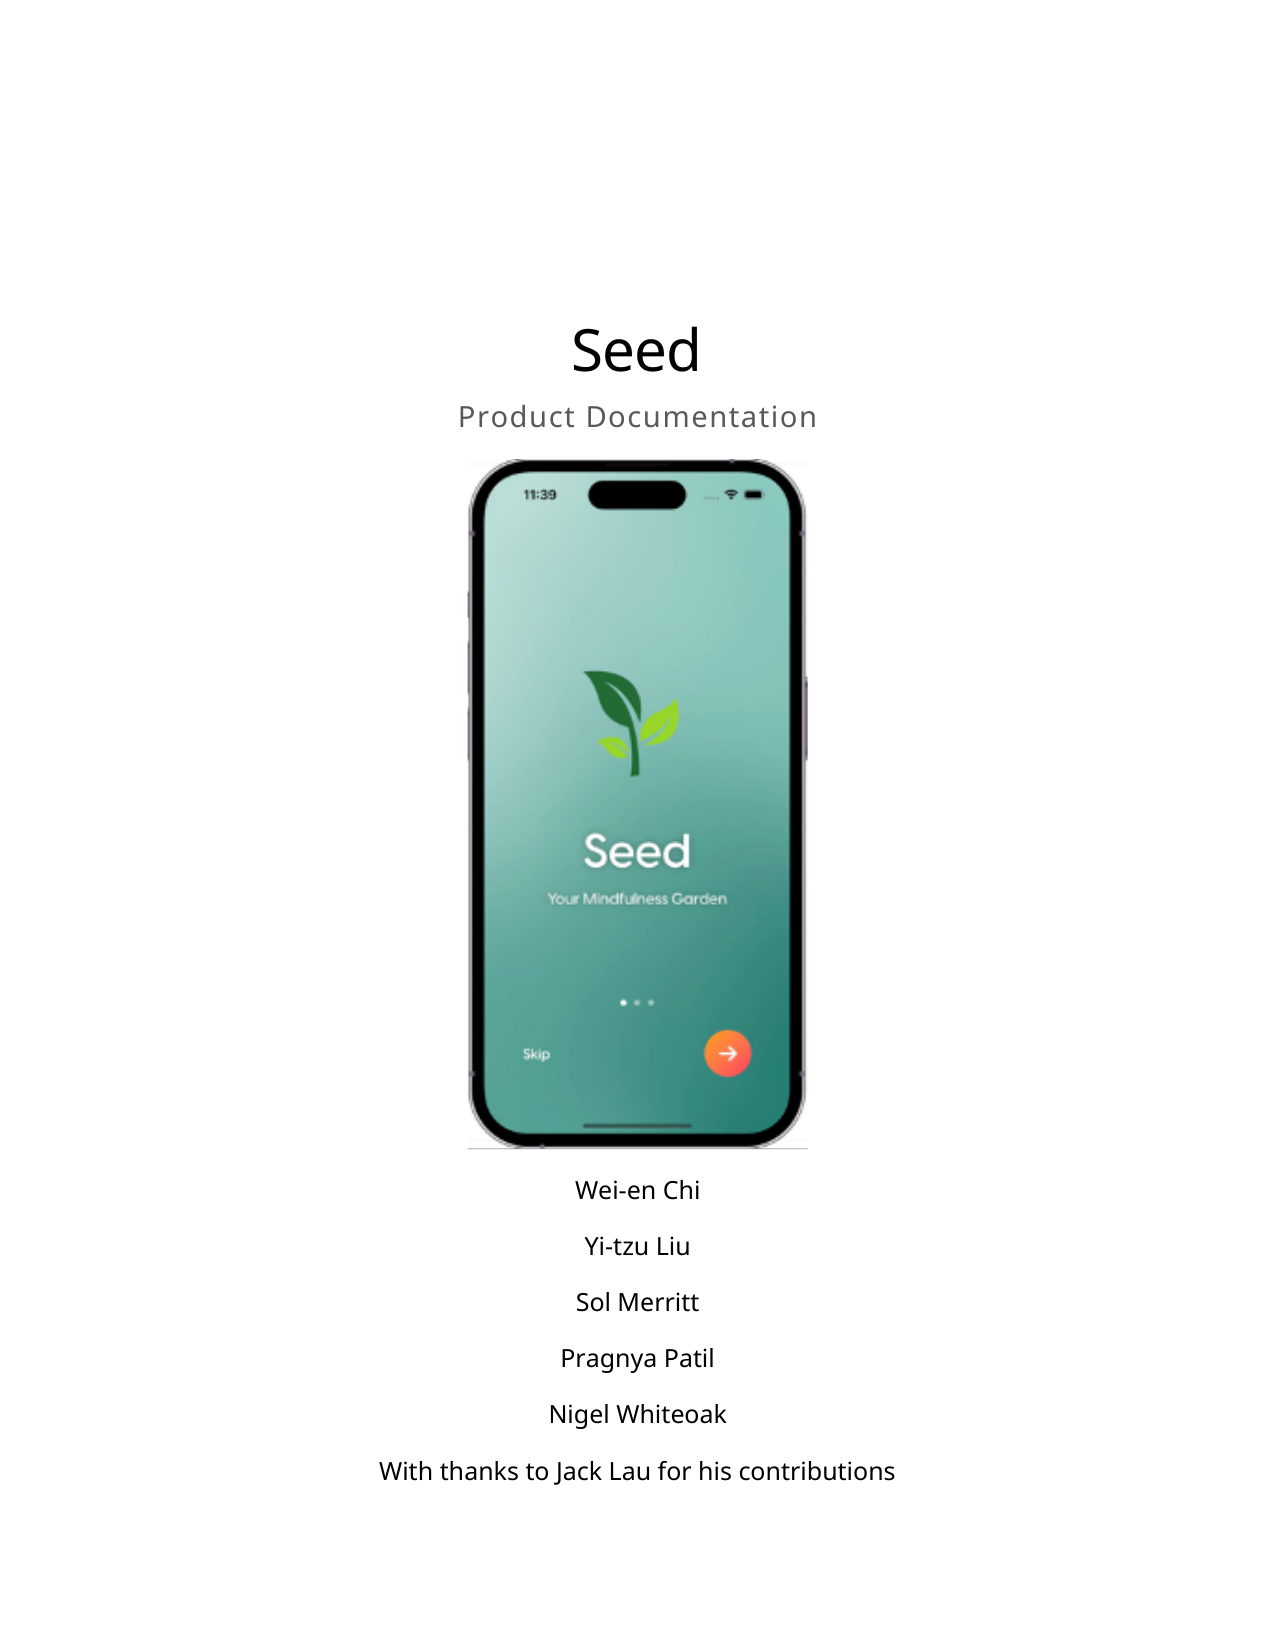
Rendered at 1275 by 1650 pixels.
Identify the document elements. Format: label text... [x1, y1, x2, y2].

text Wei-en Chi [150, 1173, 1125, 1207]
title Seed [150, 309, 1125, 388]
text Yi-tzu Liu [150, 1229, 1125, 1263]
text Pragnya Patil [150, 1341, 1125, 1375]
text With thanks to Jack Lau for his contributions [150, 1453, 1125, 1487]
text Nigel Whiteoak [150, 1397, 1125, 1431]
text Sol Merritt [150, 1285, 1125, 1319]
subtitle Product Documentation [150, 397, 1125, 436]
